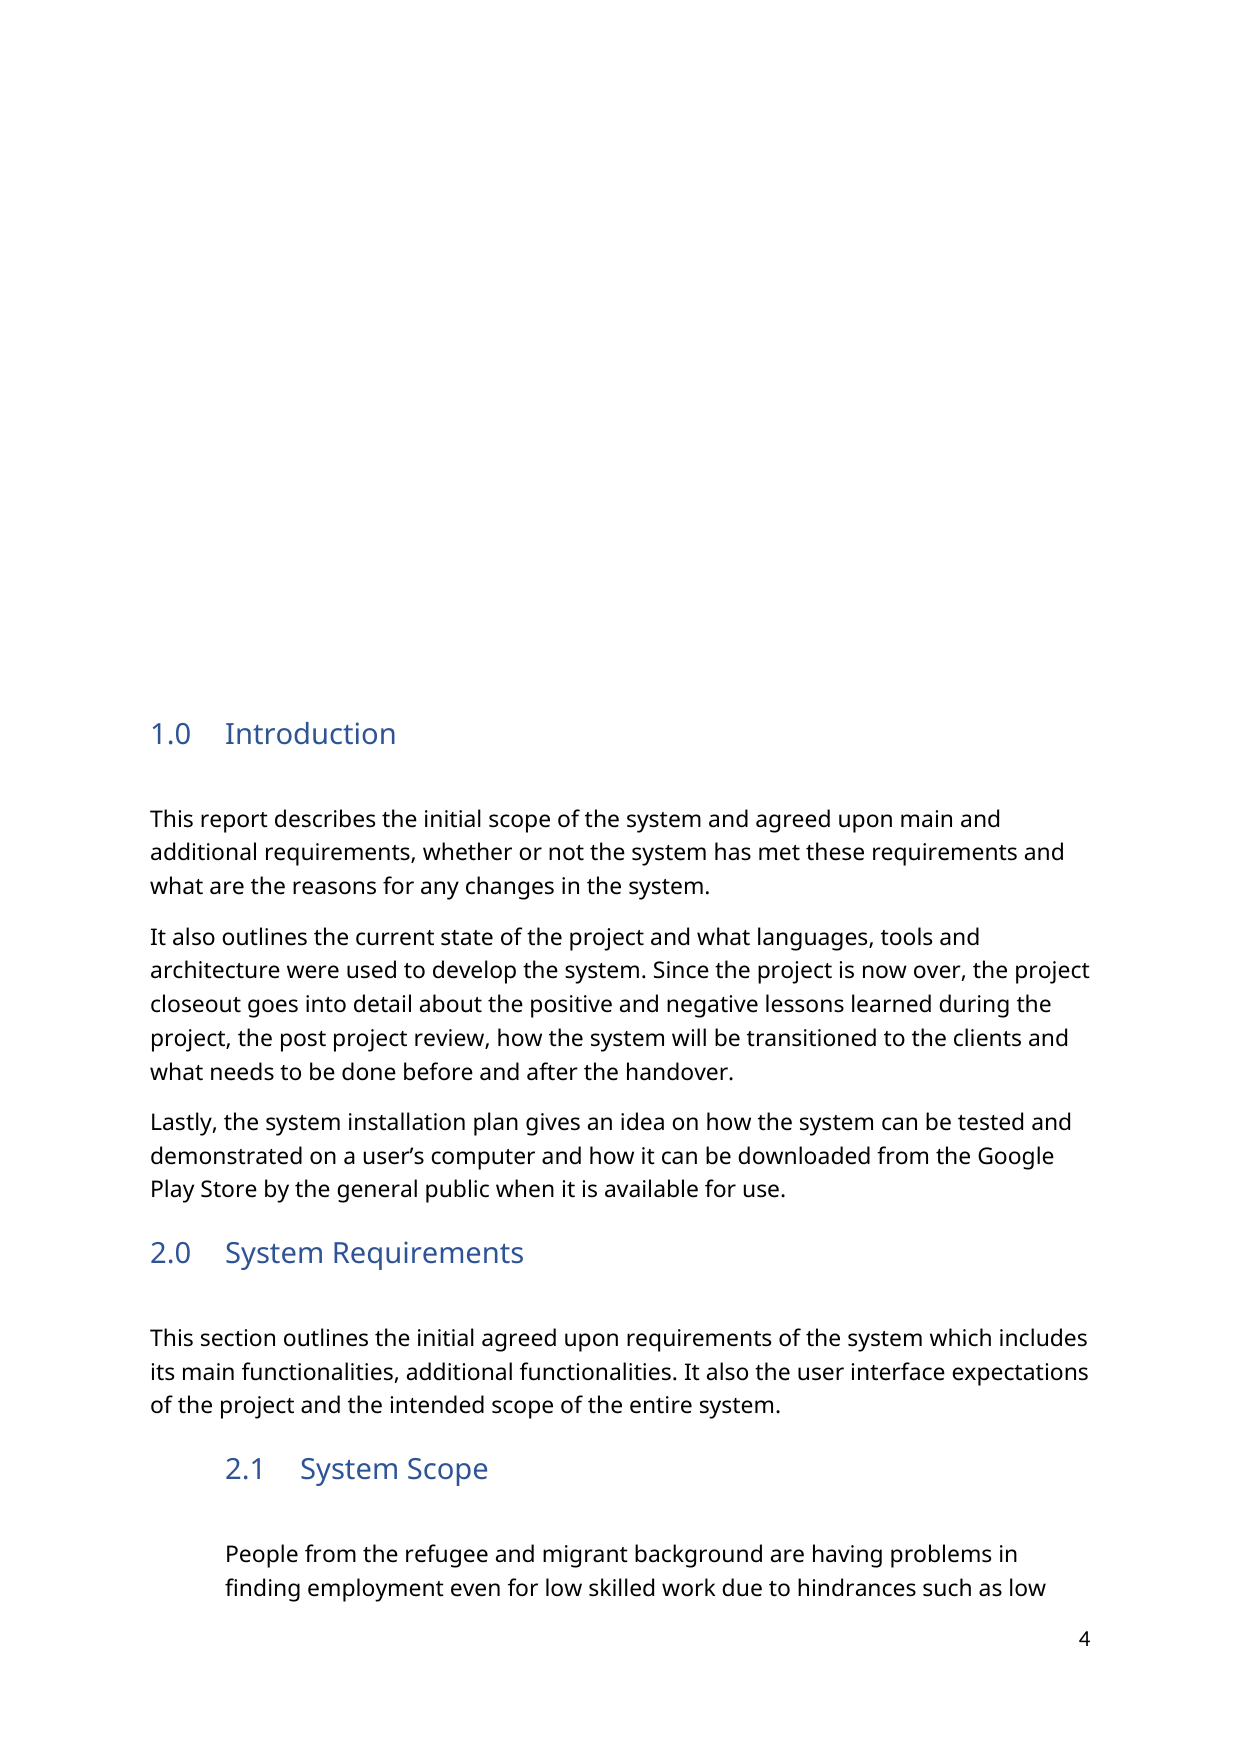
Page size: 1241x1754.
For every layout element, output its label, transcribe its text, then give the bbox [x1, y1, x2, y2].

subtitle System Scope [225, 1448, 1090, 1488]
text It also outlines the current state of the project and what languages, tools and architecture were used to develop the system. Since the project is now over, the project closeout goes into detail about the positive and negative lessons learned during the project, the post project review, how the system will be transitioned to the clients and what needs to be done before and after the handover. [150, 921, 1090, 1087]
text This section outlines the initial agreed upon requirements of the system which includes its main functionalities, additional functionalities. It also the user interface expectations of the project and the intended scope of the entire system. [150, 1322, 1090, 1421]
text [225, 1538, 1090, 1603]
subtitle Introduction [150, 713, 1090, 753]
text This report describes the initial scope of the system and agreed upon main and additional requirements, whether or not the system has met these requirements and what are the reasons for any changes in the system. [150, 803, 1090, 901]
text Lastly, the system installation plan gives an idea on how the system can be tested and demonstrated on a user’s computer and how it can be downloaded from the Google Play Store by the general public when it is available for use. [150, 1106, 1090, 1205]
subtitle System Requirements [150, 1232, 1090, 1272]
